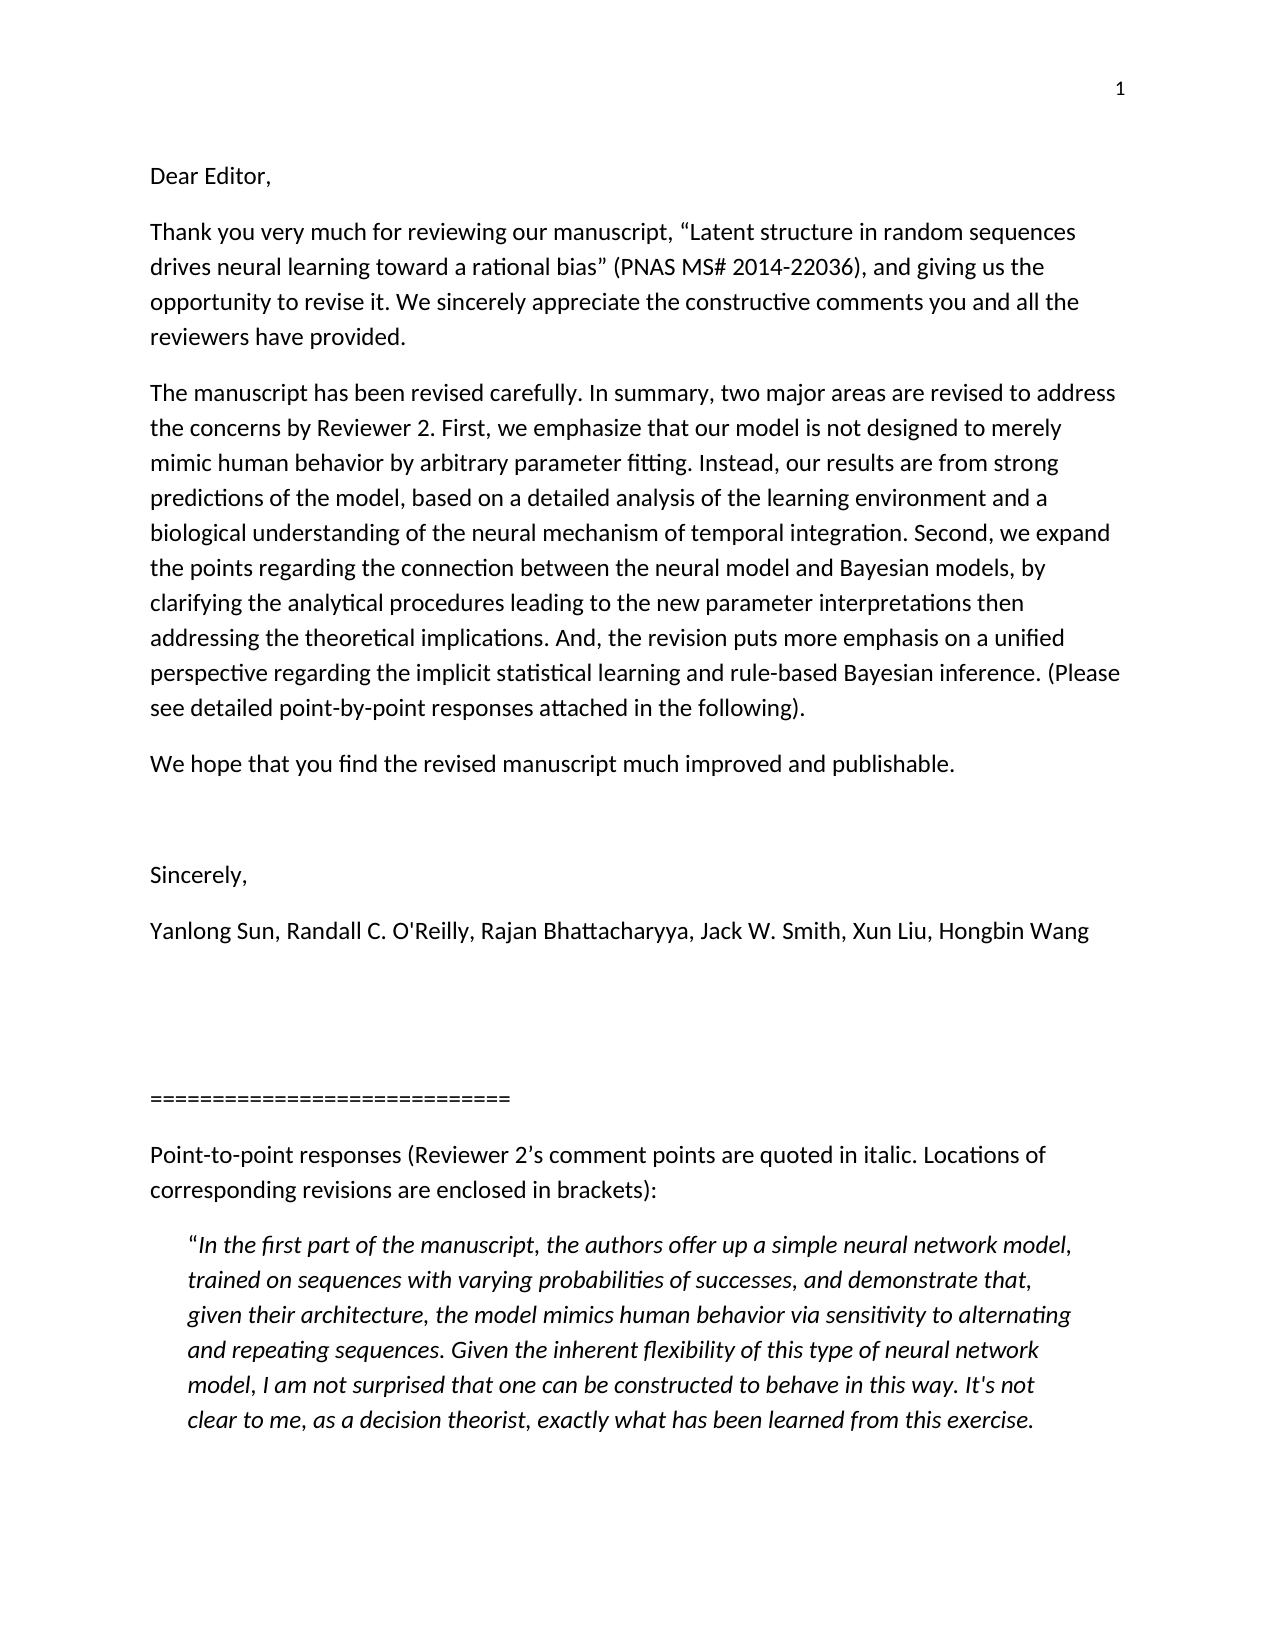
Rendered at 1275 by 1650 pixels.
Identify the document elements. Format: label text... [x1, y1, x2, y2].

text Dear Editor, [150, 160, 1125, 191]
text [187, 1229, 1087, 1435]
text We hope that you find the revised manuscript much improved and publishable. [150, 748, 1125, 778]
text Thank you very much for reviewing our manuscript, “Latent structure in random sequences drives neural learning toward a rational bias” (PNAS MS# 2014-22036), and giving us the opportunity to revise it. We sincerely appreciate the constructive comments you and all the reviewers have provided. [150, 216, 1125, 352]
text Sincerely, [150, 859, 1125, 890]
text The manuscript has been revised carefully. In summary, two major areas are revised to address the concerns by Reviewer 2. First, we emphasize that our model is not designed to merely mimic human behavior by arbitrary parameter fitting. Instead, our results are from strong predictions of the model, based on a detailed analysis of the learning environment and a biological understanding of the neural mechanism of temporal integration. Second, we expand the points regarding the connection between the neural model and Bayesian models, by clarifying the analytical procedures leading to the new parameter interpretations then addressing the theoretical implications. And, the revision puts more emphasis on a unified perspective regarding the implicit statistical learning and rule-based Bayesian inference. (Please see detailed point-by-point responses attached in the following). [150, 377, 1125, 723]
text Point-to-point responses (Reviewer 2’s comment points are quoted in italic. Locations of corresponding revisions are enclosed in brackets): [150, 1139, 1125, 1204]
text Yanlong Sun, Randall C. O'Reilly, Rajan Bhattacharyya, Jack W. Smith, Xun Liu, Hongbin Wang [150, 915, 1125, 946]
text ============================= [150, 1083, 1125, 1113]
